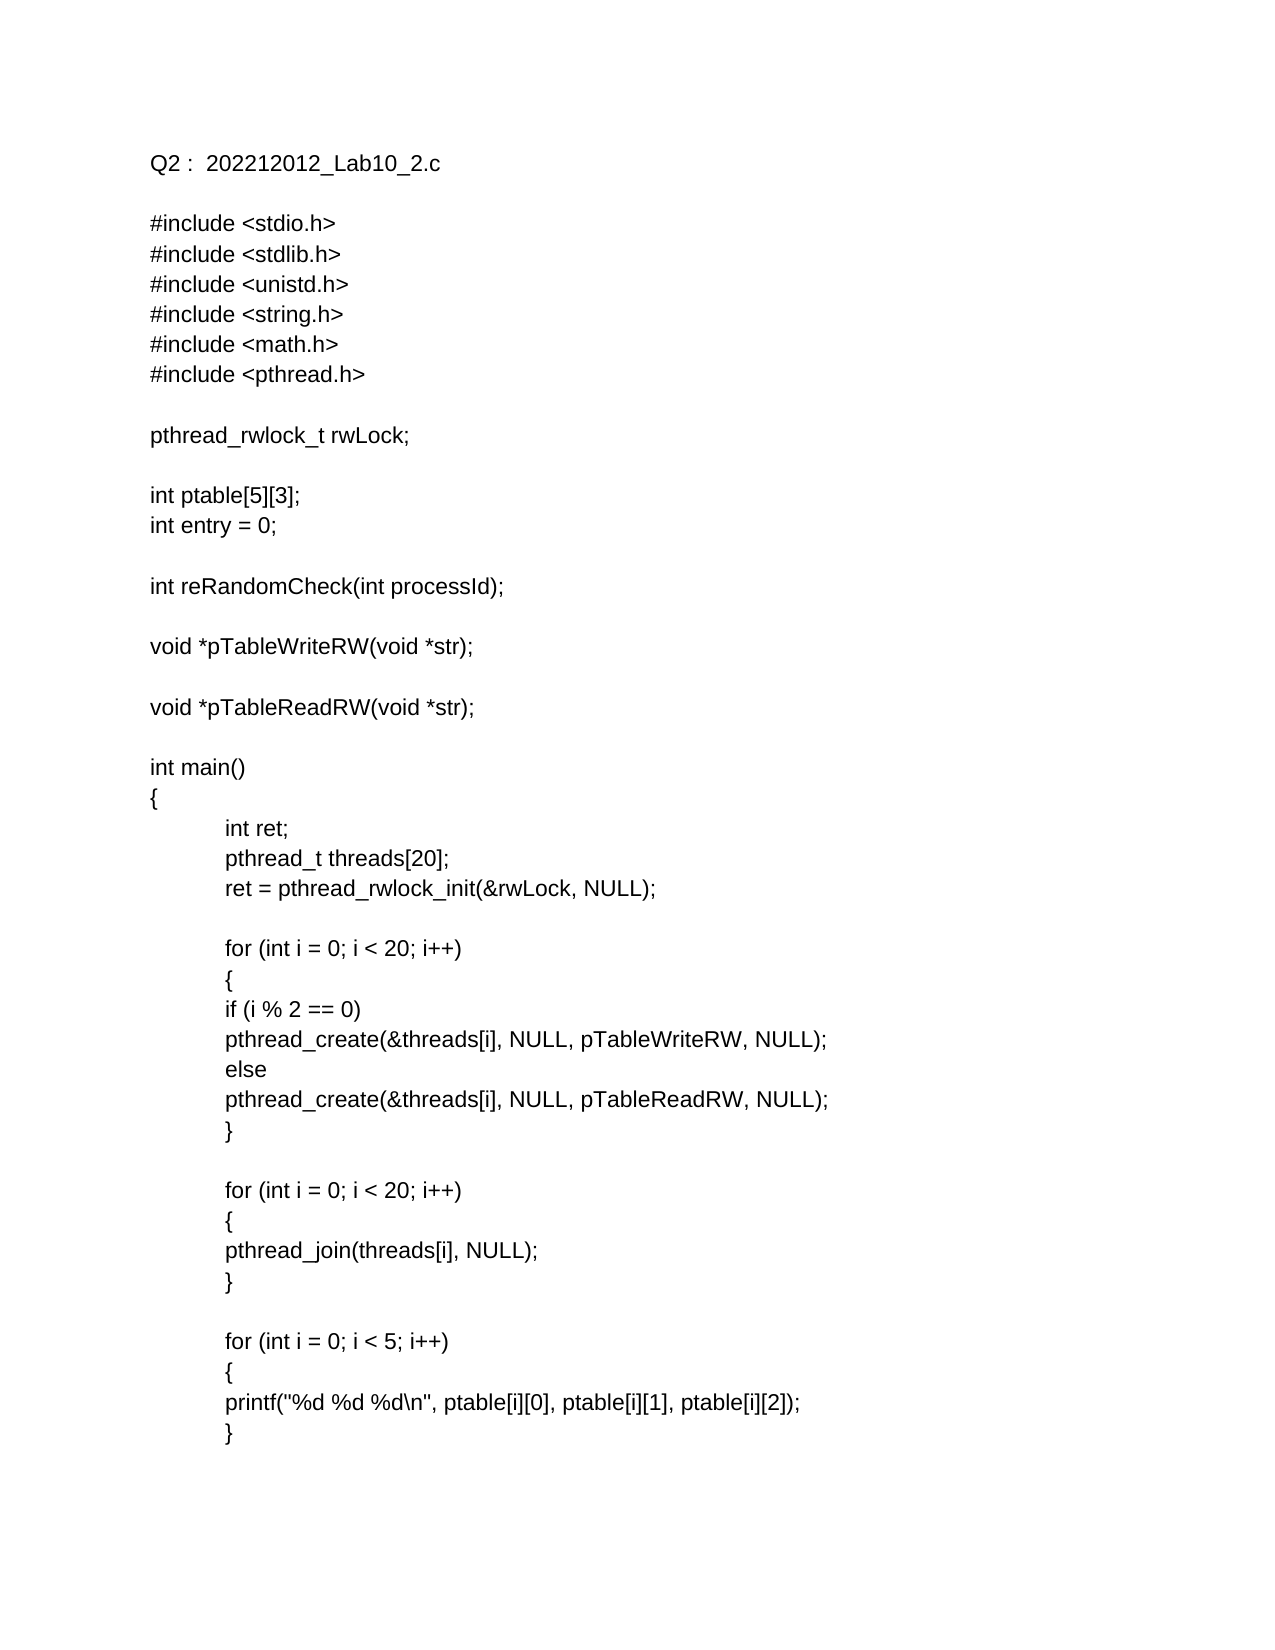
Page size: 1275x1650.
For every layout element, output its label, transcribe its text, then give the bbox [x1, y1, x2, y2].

text Q2 : 202212012_Lab10_2.c [150, 150, 1125, 176]
text #include <string.h> [150, 301, 1125, 327]
text pthread_rwlock_t rwLock; [150, 422, 1125, 448]
text void *pTableReadRW(void *str); [150, 694, 1125, 720]
text #include <pthread.h> [150, 361, 1125, 388]
text for (int i = 0; i < 5; i++) [150, 1328, 1125, 1354]
text if (i % 2 == 0) [150, 996, 1125, 1022]
text ret = pthread_rwlock_init(&rwLock, NULL); [150, 875, 1125, 901]
text pthread_join(threads[i], NULL); [150, 1237, 1125, 1264]
text printf("%d %d %d\n", ptable[i][0], ptable[i][1], ptable[i][2]); [150, 1388, 1125, 1415]
text } [150, 1419, 1125, 1445]
text int ptable[5][3]; [150, 482, 1125, 509]
text #include <math.h> [150, 331, 1125, 358]
text #include <unistd.h> [150, 271, 1125, 297]
text else [150, 1056, 1125, 1083]
text void *pTableWriteRW(void *str); [150, 633, 1125, 660]
text { [150, 784, 1125, 811]
text pthread_create(&threads[i], NULL, pTableWriteRW, NULL); [150, 1026, 1125, 1052]
text int ret; [150, 814, 1125, 841]
text { [150, 1207, 1125, 1234]
text { [150, 966, 1125, 992]
text for (int i = 0; i < 20; i++) [150, 935, 1125, 962]
text #include <stdlib.h> [150, 241, 1125, 267]
text { [150, 1358, 1125, 1385]
text pthread_t threads[20]; [150, 845, 1125, 871]
text #include <stdio.h> [150, 210, 1125, 237]
text int entry = 0; [150, 512, 1125, 539]
text } [150, 1268, 1125, 1294]
text int reRandomCheck(int processId); [150, 573, 1125, 599]
text } [150, 1117, 1125, 1143]
text pthread_create(&threads[i], NULL, pTableReadRW, NULL); [150, 1086, 1125, 1113]
text for (int i = 0; i < 20; i++) [150, 1177, 1125, 1203]
text int main() [150, 754, 1125, 781]
